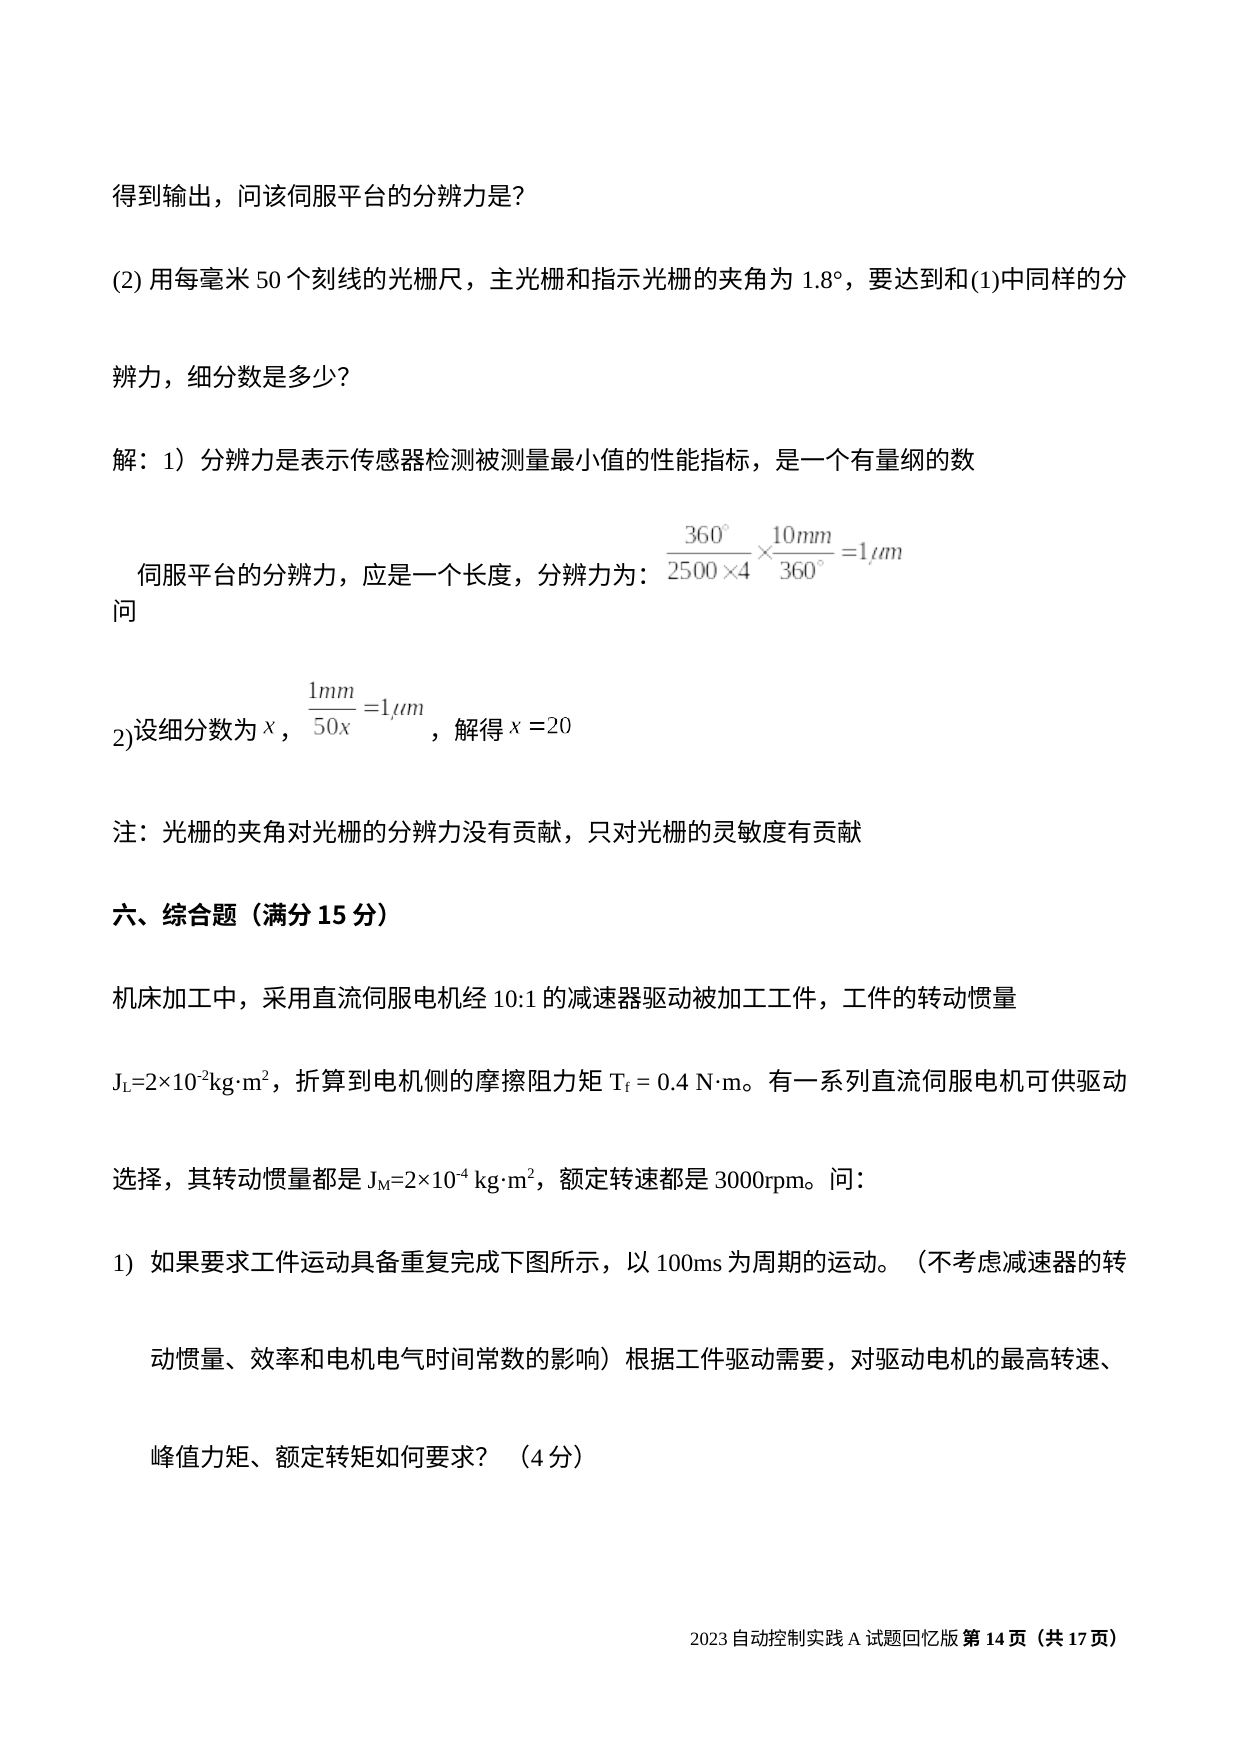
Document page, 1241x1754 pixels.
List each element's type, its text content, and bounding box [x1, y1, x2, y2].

text 解：1）分辨力是表示传感器检测被测量最小值的性能指标，是一个有量纲的数 [112, 426, 1128, 491]
text 机床加工中，采用直流伺服电机经10:1的减速器驱动被加工工件，工件的转动惯量 [112, 964, 1128, 1029]
list 注：光栅的夹角对光栅的分辨力没有贡献，只对光栅的灵敏度有贡献 [112, 793, 1128, 858]
text (2) 用每毫米50个刻线的光栅尺，主光栅和指示光栅的夹角为1.8°，要达到和(1)中同样的分辨力，细分数是多少？ [112, 245, 1128, 408]
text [112, 162, 1128, 227]
list 如果要求工件运动具备重复完成下图所示，以100ms为周期的运动。（不考虑减速器的转动惯量、效率和电机电气时间常数的影响）根据工件驱动需要，对驱动电机的最高转速、峰值力矩、额定转矩如何要求？ （4分） [112, 1228, 1128, 1488]
text 问伺服平台的分辨力，应是一个长度，分辨力为： [112, 509, 1128, 639]
text JL=2×10-2kg·m2，折算到电机侧的摩擦阻力矩Tf = 0.4 N·m。有一系列直流伺服电机可供驱动选择，其转动惯量都是JM=2×10-4 kg·m2，额定转速都是3000rpm。问： [112, 1047, 1128, 1210]
text 六、综合题（满分15分） [112, 881, 1128, 946]
list 2)设细分数为，，解得 [112, 675, 1128, 773]
